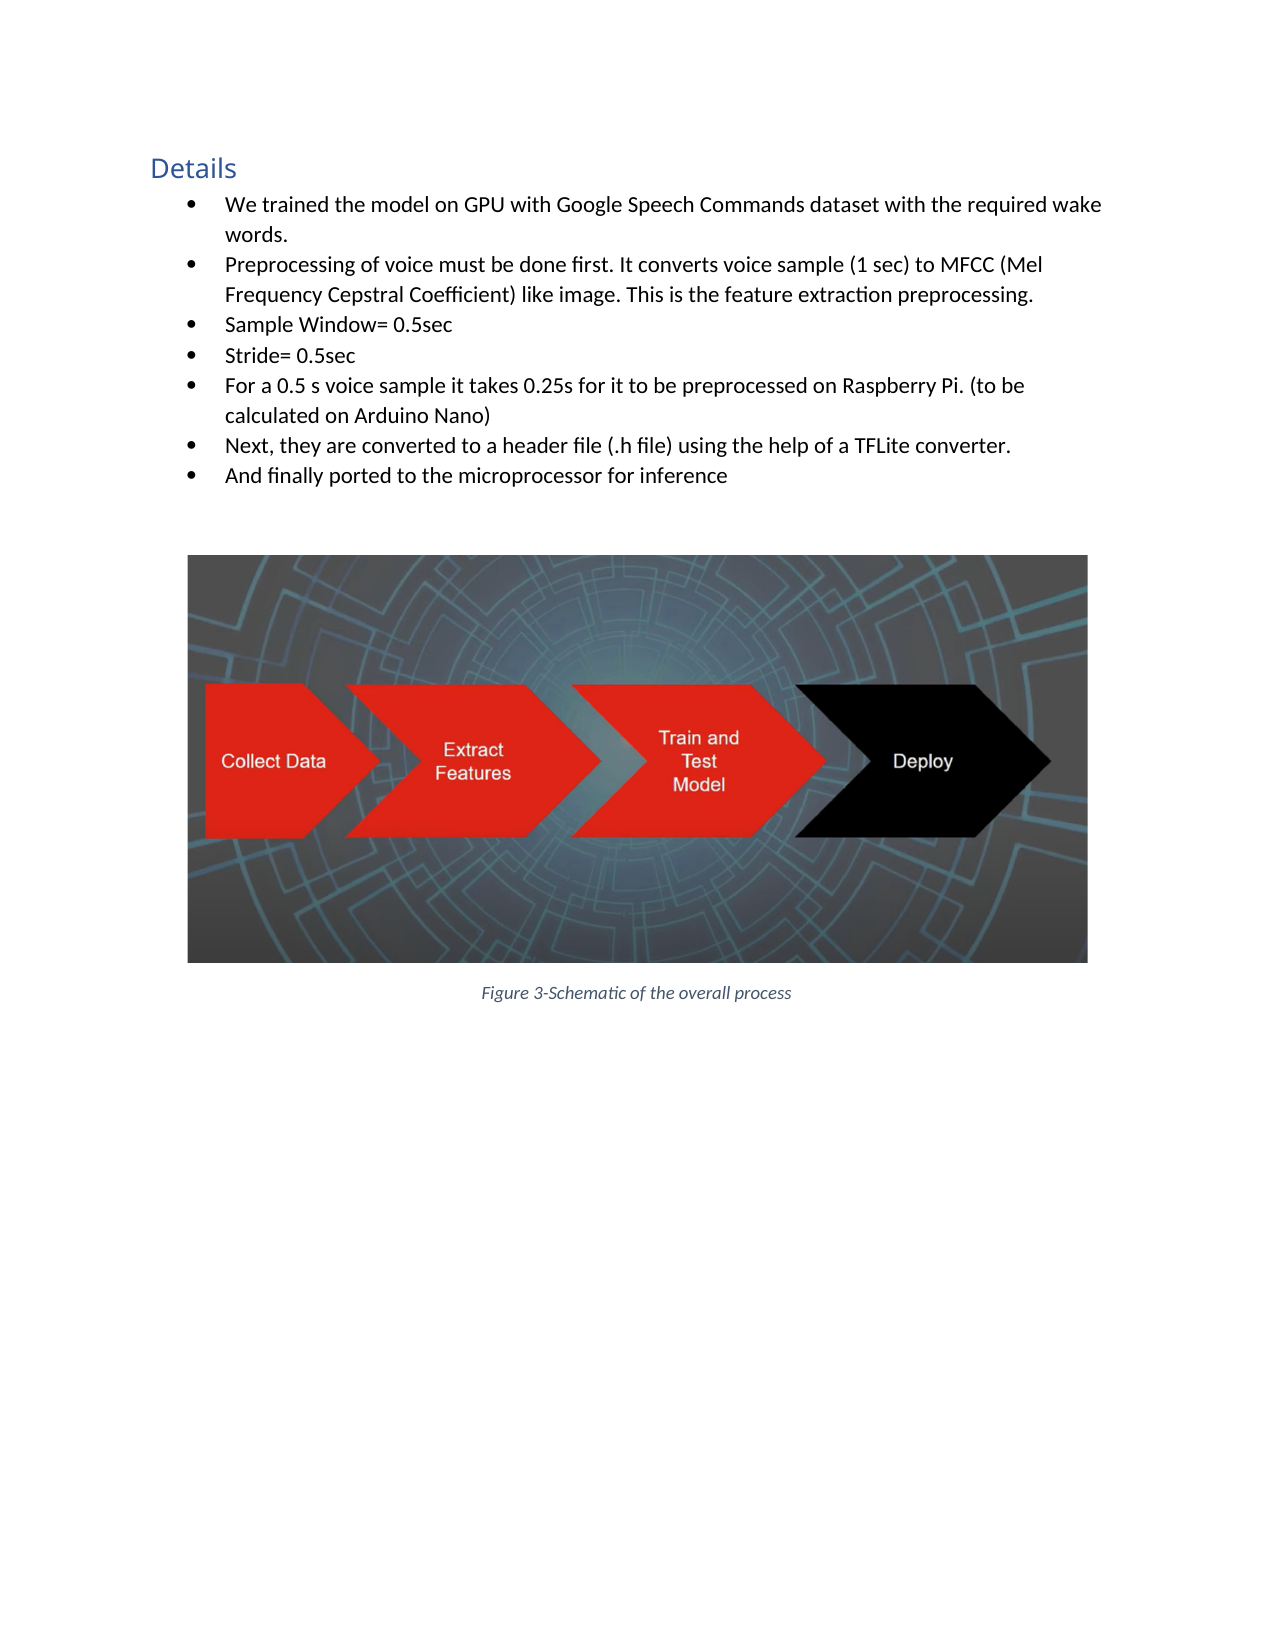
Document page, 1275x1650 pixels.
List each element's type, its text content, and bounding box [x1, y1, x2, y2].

list Sample Window= 0.5sec [187, 311, 1125, 339]
list And finally ported to the microprocessor for inference [187, 462, 1125, 490]
list Stride= 0.5sec [187, 341, 1125, 369]
list We trained the model on GPU with Google Speech Commands dataset with the required wake words. [187, 190, 1125, 248]
text Figure 3-Schematic of the overall process [150, 982, 1125, 1004]
list For a 0.5 s voice sample it takes 0.25s for it to be preprocessed on Raspberry Pi. (to be calculated on Arduino Nano) [187, 371, 1125, 429]
list Next, they are converted to a header file (.h file) using the help of a TFLite converter. [187, 431, 1125, 459]
subtitle Details [150, 150, 1125, 187]
list Preprocessing of voice must be done first. It converts voice sample (1 sec) to MFCC (Mel Frequency Cepstral Coefficient) like image. This is the feature extraction preprocessing. [187, 250, 1125, 308]
picture [187, 555, 1088, 963]
